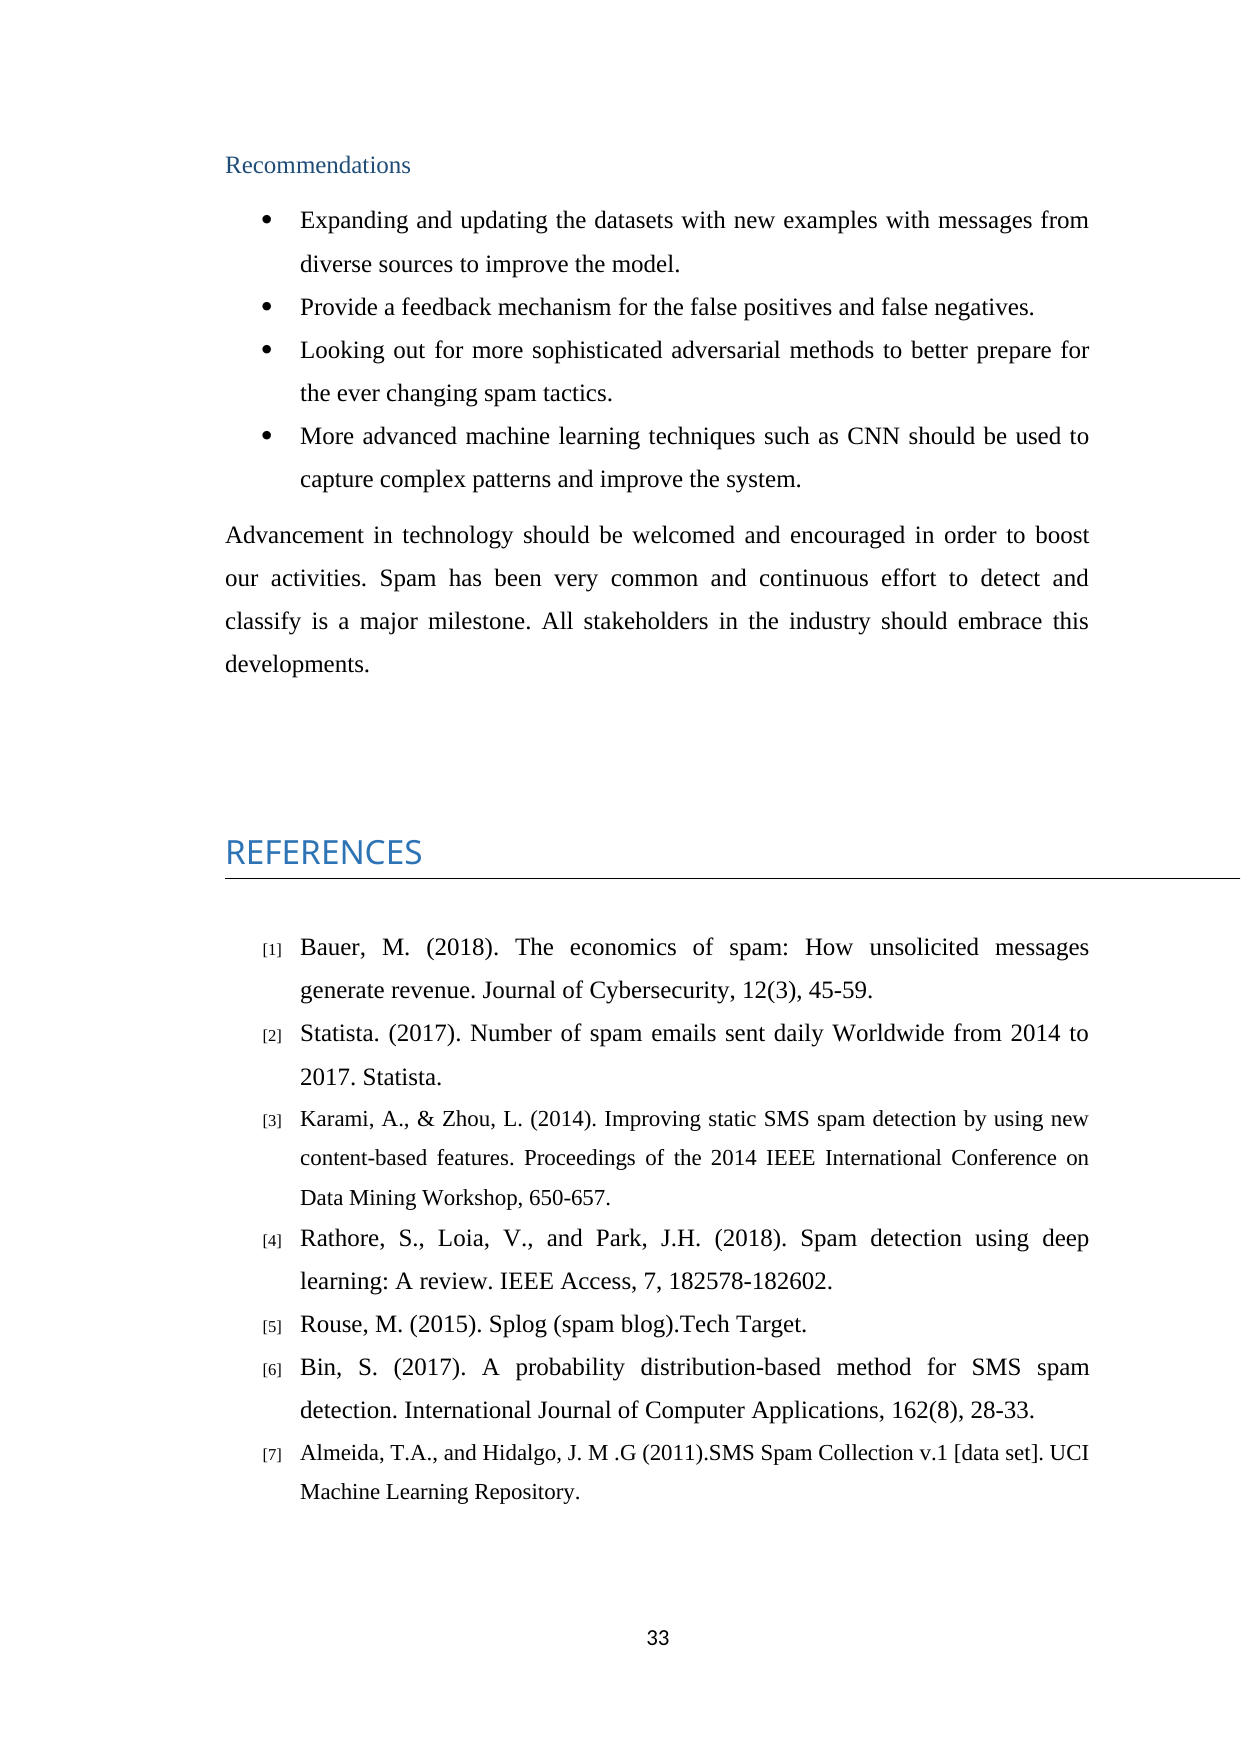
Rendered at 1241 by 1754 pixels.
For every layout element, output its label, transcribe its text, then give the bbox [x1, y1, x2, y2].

list Rouse, M. (2015). Splog (spam blog).Tech Target. [262, 1309, 1090, 1338]
list Provide a feedback mechanism for the false positives and false negatives. [262, 292, 1090, 321]
list More advanced machine learning techniques such as CNN should be used to capture complex patterns and improve the system. [262, 421, 1090, 493]
text Advancement in technology should be welcomed and encouraged in order to boost our activities. Spam has been very common and continuous effort to detect and classify is a major milestone. All stakeholders in the industry should embrace this developments. [225, 520, 1090, 678]
list Bin, S. (2017). A probability distribution-based method for SMS spam detection. International Journal of Computer Applications, 162(8), 28-33. [262, 1352, 1090, 1424]
list Almeida, T.A., and Hidalgo, J. M .G (2011).SMS Spam Collection v.1 [data set]. UCI Machine Learning Repository. [262, 1439, 1090, 1504]
subtitle Recommendations [225, 150, 1090, 179]
list Statista. (2017). Number of spam emails sent daily Worldwide from 2014 to 2017. Statista. [262, 1018, 1090, 1090]
list Bauer, M. (2018). The economics of spam: How unsolicited messages generate revenue. Journal of Cybersecurity, 12(3), 45-59. [262, 932, 1090, 1004]
list Looking out for more sophisticated adversarial methods to better prepare for the ever changing spam tactics. [262, 335, 1090, 407]
list Rathore, S., Loia, V., and Park, J.H. (2018). Spam detection using deep learning: A review. IEEE Access, 7, 182578-182602. [262, 1223, 1090, 1295]
list Karami, A., & Zhou, L. (2014). Improving static SMS spam detection by using new content-based features. Proceedings of the 2014 IEEE International Conference on Data Mining Workshop, 650-657. [262, 1105, 1090, 1210]
subtitle REFERENCES [225, 829, 1090, 874]
list Expanding and updating the datasets with new examples with messages from diverse sources to improve the model. [262, 206, 1090, 277]
